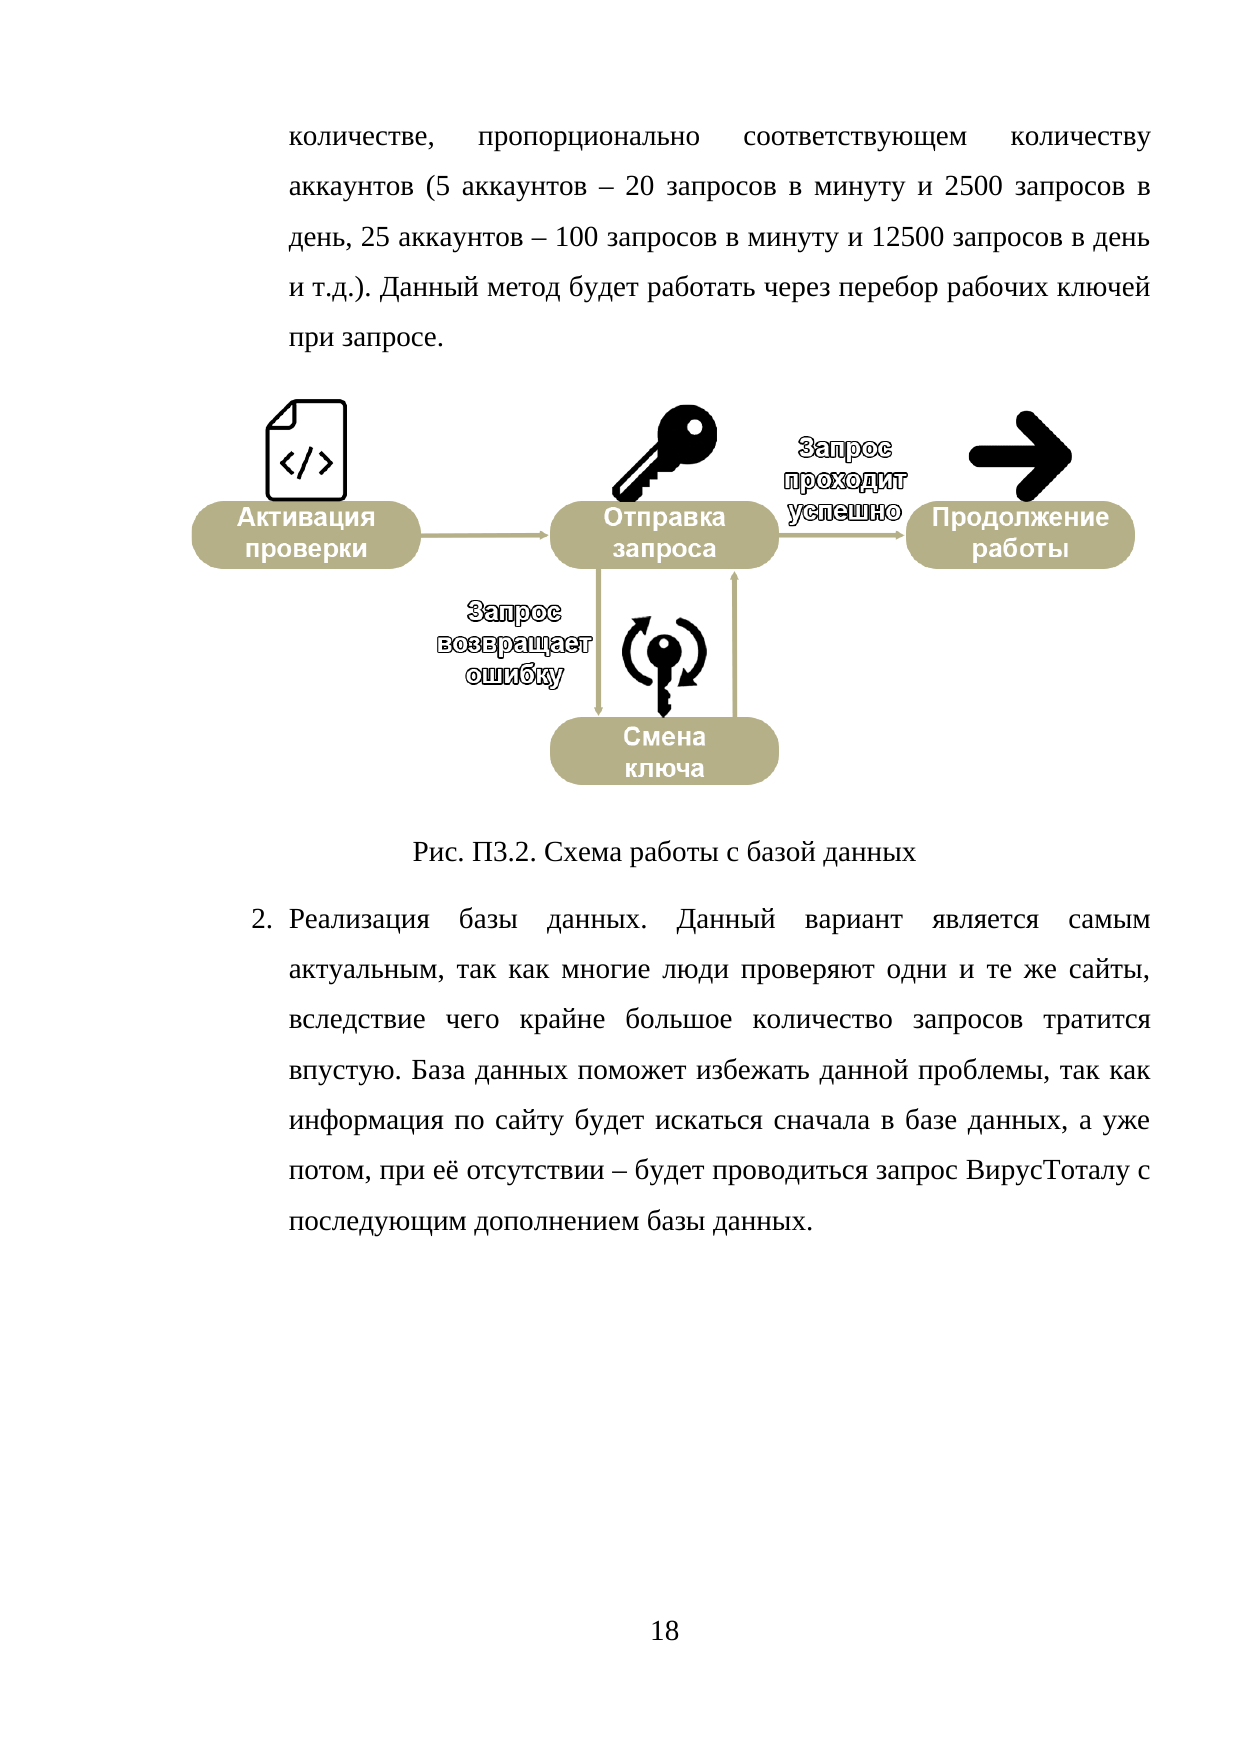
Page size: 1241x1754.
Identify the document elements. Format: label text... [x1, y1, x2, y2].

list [251, 118, 1152, 353]
list Реализация базы данных. Данный вариант является самым актуальным, так как многие люди проверяют одни и те же сайты, вследствие чего крайне большое количество запросов тратится впустую. База данных поможет избежать данной проблемы, так как информация по сайту будет искаться сначала в базе данных, а уже потом, при её отсутствии – будет проводиться запрос ВирусТоталу с последующим дополнением базы данных. [251, 901, 1152, 1236]
picture [177, 386, 1152, 801]
text Рис. П3.2. Схема работы с базой данных [177, 834, 1152, 867]
